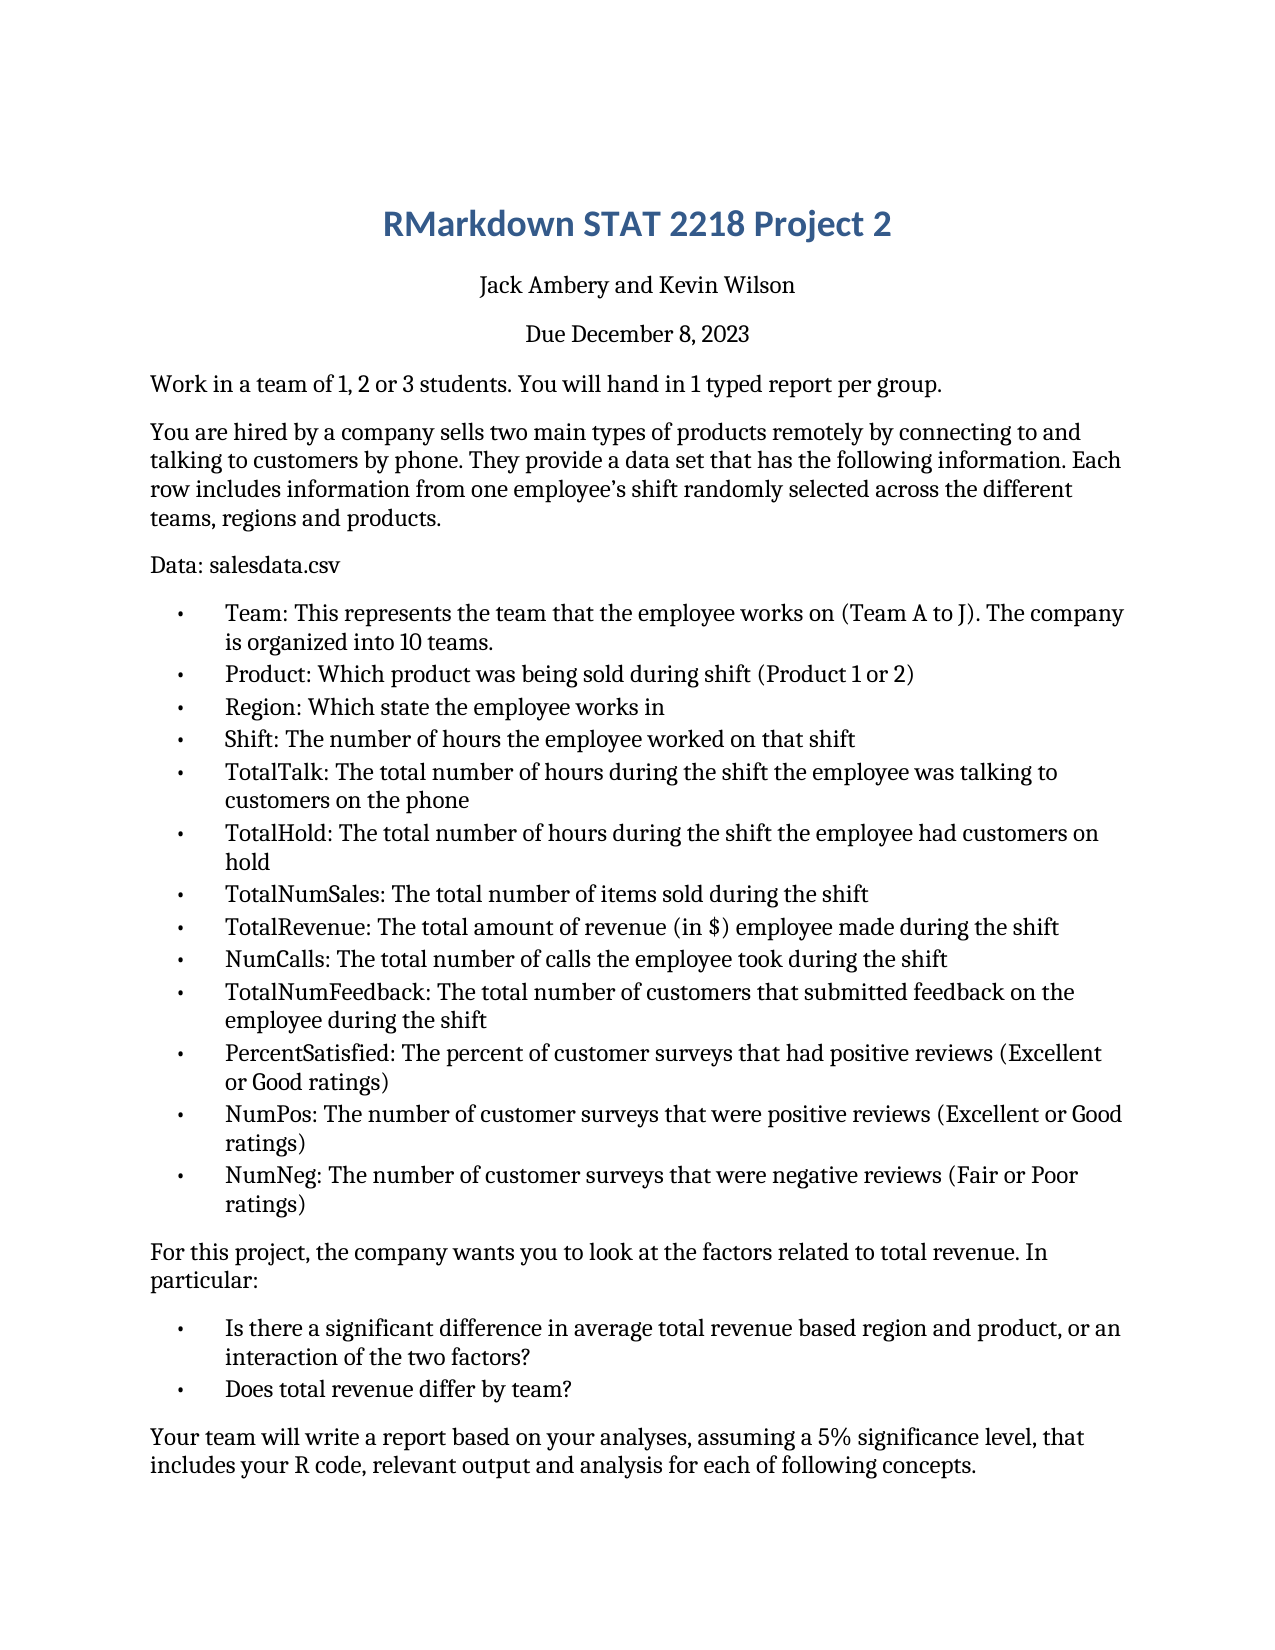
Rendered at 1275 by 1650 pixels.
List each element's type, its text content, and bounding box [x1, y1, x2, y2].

list Shift: The number of hours the employee worked on that shift [175, 725, 1125, 754]
text Due December 8, 2023 [150, 320, 1125, 349]
list NumPos: The number of customer surveys that were positive reviews (Excellent or Good ratings) [175, 1100, 1125, 1157]
text Your team will write a report based on your analyses, assuming a 5% significance level, that includes your R code, relevant output and analysis for each of following concepts. [150, 1422, 1125, 1480]
list NumCalls: The total number of calls the employee took during the shift [175, 945, 1125, 974]
list Is there a significant difference in average total revenue based region and product, or an interaction of the two factors? [175, 1314, 1125, 1371]
list Product: Which product was being sold during shift (Product 1 or 2) [175, 660, 1125, 689]
list Region: Which state the employee works in [175, 692, 1125, 721]
list PercentSatisfied: The percent of customer surveys that had positive reviews (Excellent or Good ratings) [175, 1039, 1125, 1096]
list TotalNumSales: The total number of items sold during the shift [175, 880, 1125, 909]
list TotalHold: The total number of hours during the shift the employee had customers on hold [175, 819, 1125, 876]
text Jack Ambery and Kevin Wilson [150, 271, 1125, 299]
text Work in a team of 1, 2 or 3 students. You will hand in 1 typed report per group. [150, 370, 1125, 399]
list TotalTalk: The total number of hours during the shift the employee was talking to customers on the phone [175, 757, 1125, 815]
list Team: This represents the team that the employee works on (Team A to J). The company is organized into 10 teams. [175, 599, 1125, 656]
list Does total revenue differ by team? [175, 1375, 1125, 1404]
list TotalNumFeedback: The total number of customers that submitted feedback on the employee during the shift [175, 977, 1125, 1035]
text Data: salesdata.csv [150, 551, 1125, 580]
text You are hired by a company sells two main types of products remotely by connecting to and talking to customers by phone. They provide a data set that has the following information. Each row includes information from one employee’s shift randomly selected across the different teams, regions and products. [150, 417, 1125, 532]
title RMarkdown STAT 2218 Project 2 [150, 200, 1125, 246]
text For this project, the company wants you to look at the factors related to total revenue. In particular: [150, 1237, 1125, 1295]
list NumNeg: The number of customer surveys that were negative reviews (Fair or Poor ratings) [175, 1161, 1125, 1219]
list TotalRevenue: The total amount of revenue (in $) employee made during the shift [175, 912, 1125, 941]
